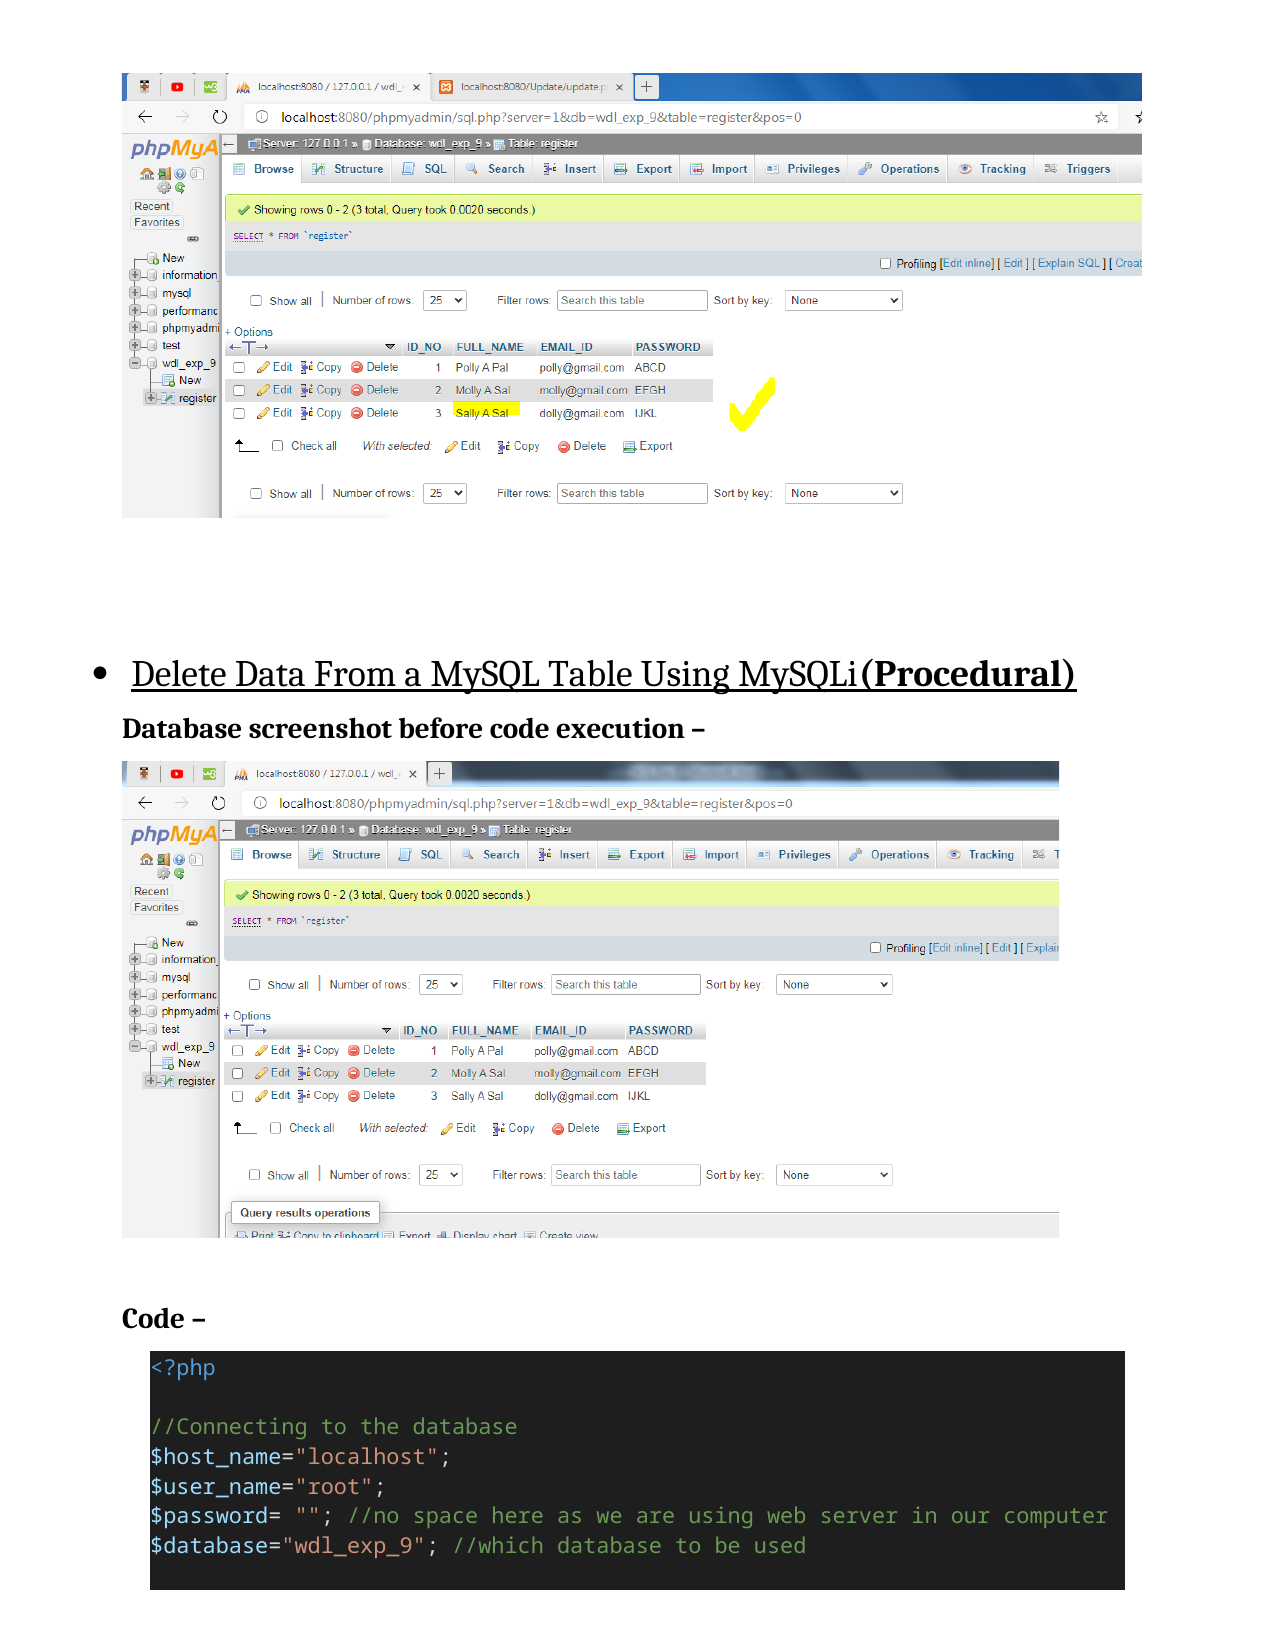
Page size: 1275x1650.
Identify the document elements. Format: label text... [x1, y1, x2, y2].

text $user_name="root"; [150, 1471, 1125, 1500]
text $password= ""; //no space here as we are using web server in our computer [150, 1500, 1125, 1530]
text <?php [150, 1351, 1125, 1381]
list Delete Data From a MySQL Table Using MySQLi(Procedural) [94, 653, 1125, 696]
text $database="wdl_exp_9"; //which database to be used [150, 1530, 1125, 1560]
picture [121, 761, 1060, 1238]
text $host_name="localhost"; [150, 1441, 1125, 1471]
text //Connecting to the database [150, 1411, 1125, 1441]
text Database screenshot before code execution – [122, 712, 1125, 745]
picture [121, 73, 1142, 518]
text Code – [122, 1302, 1125, 1336]
